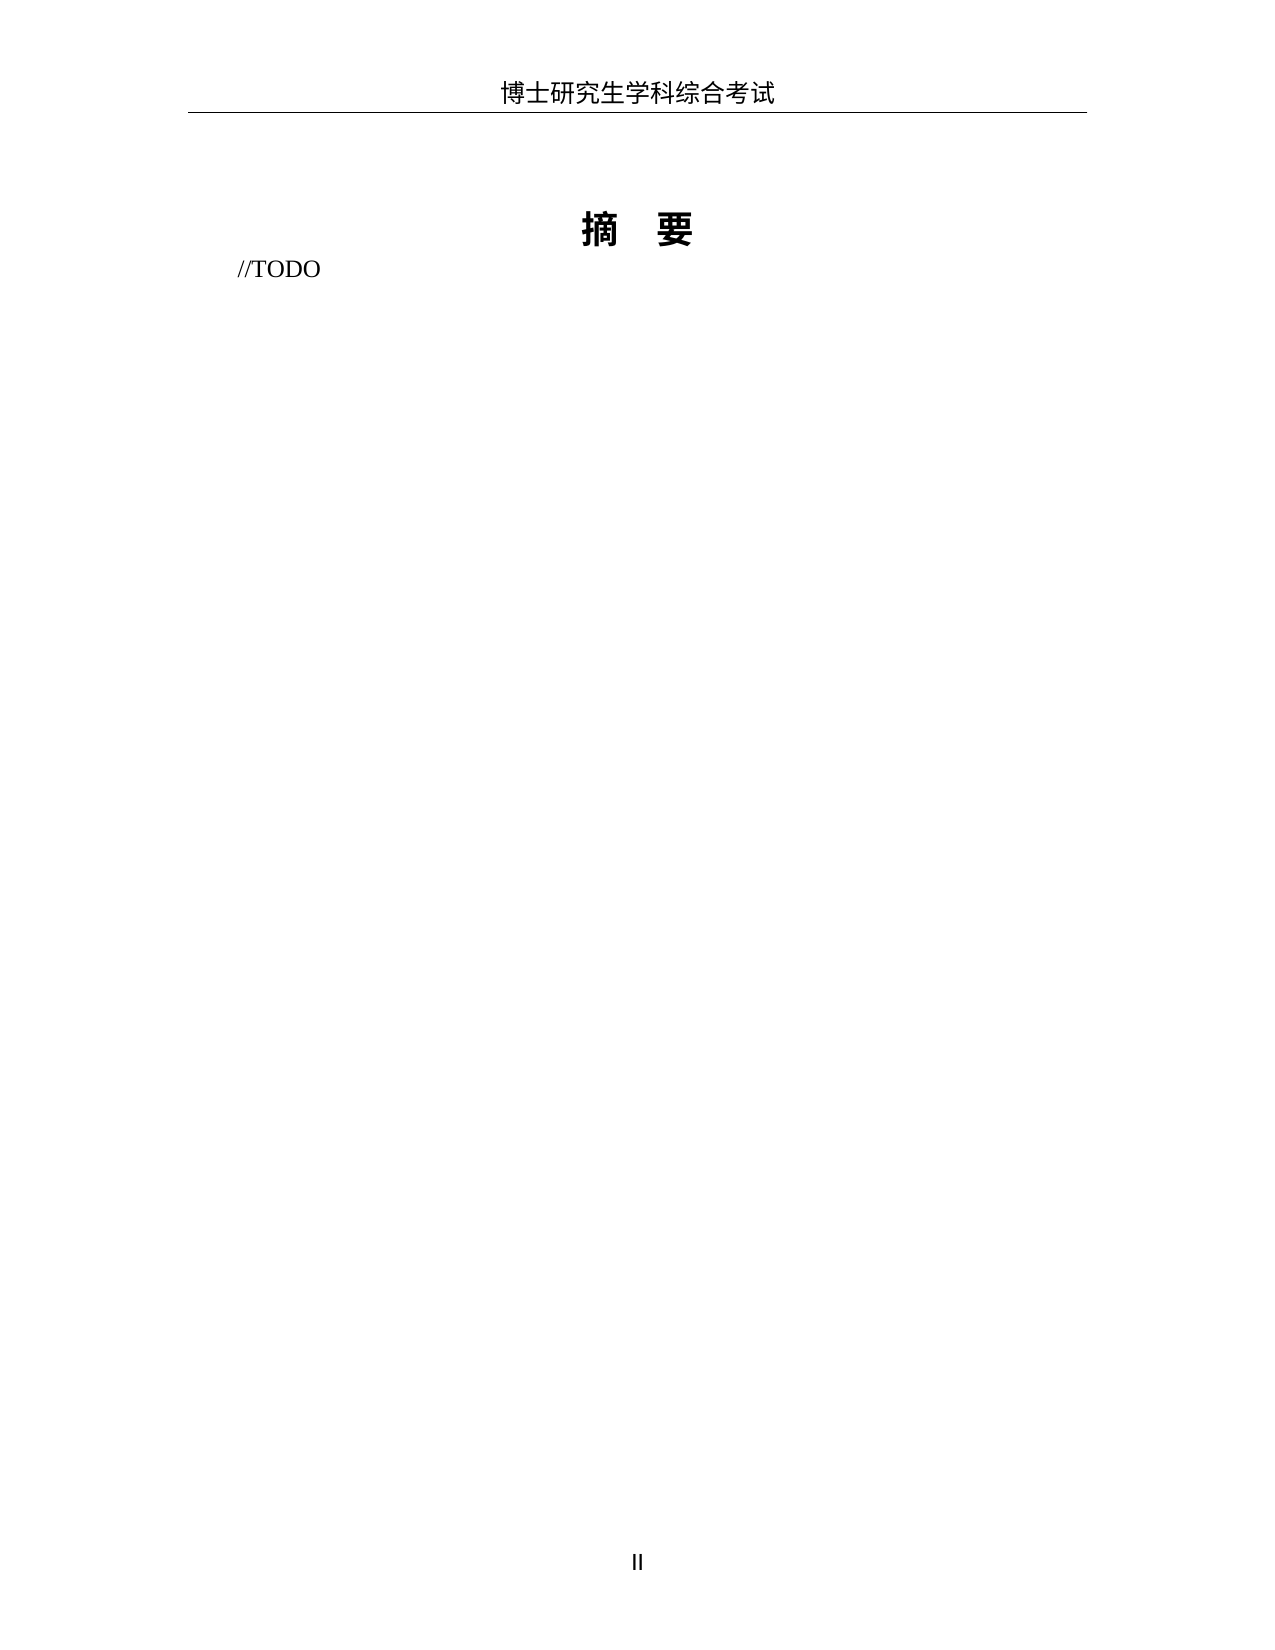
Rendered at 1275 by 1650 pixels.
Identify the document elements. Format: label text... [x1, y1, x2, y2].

text //TODO [187, 254, 1087, 283]
subtitle 摘 要 [187, 200, 1087, 254]
